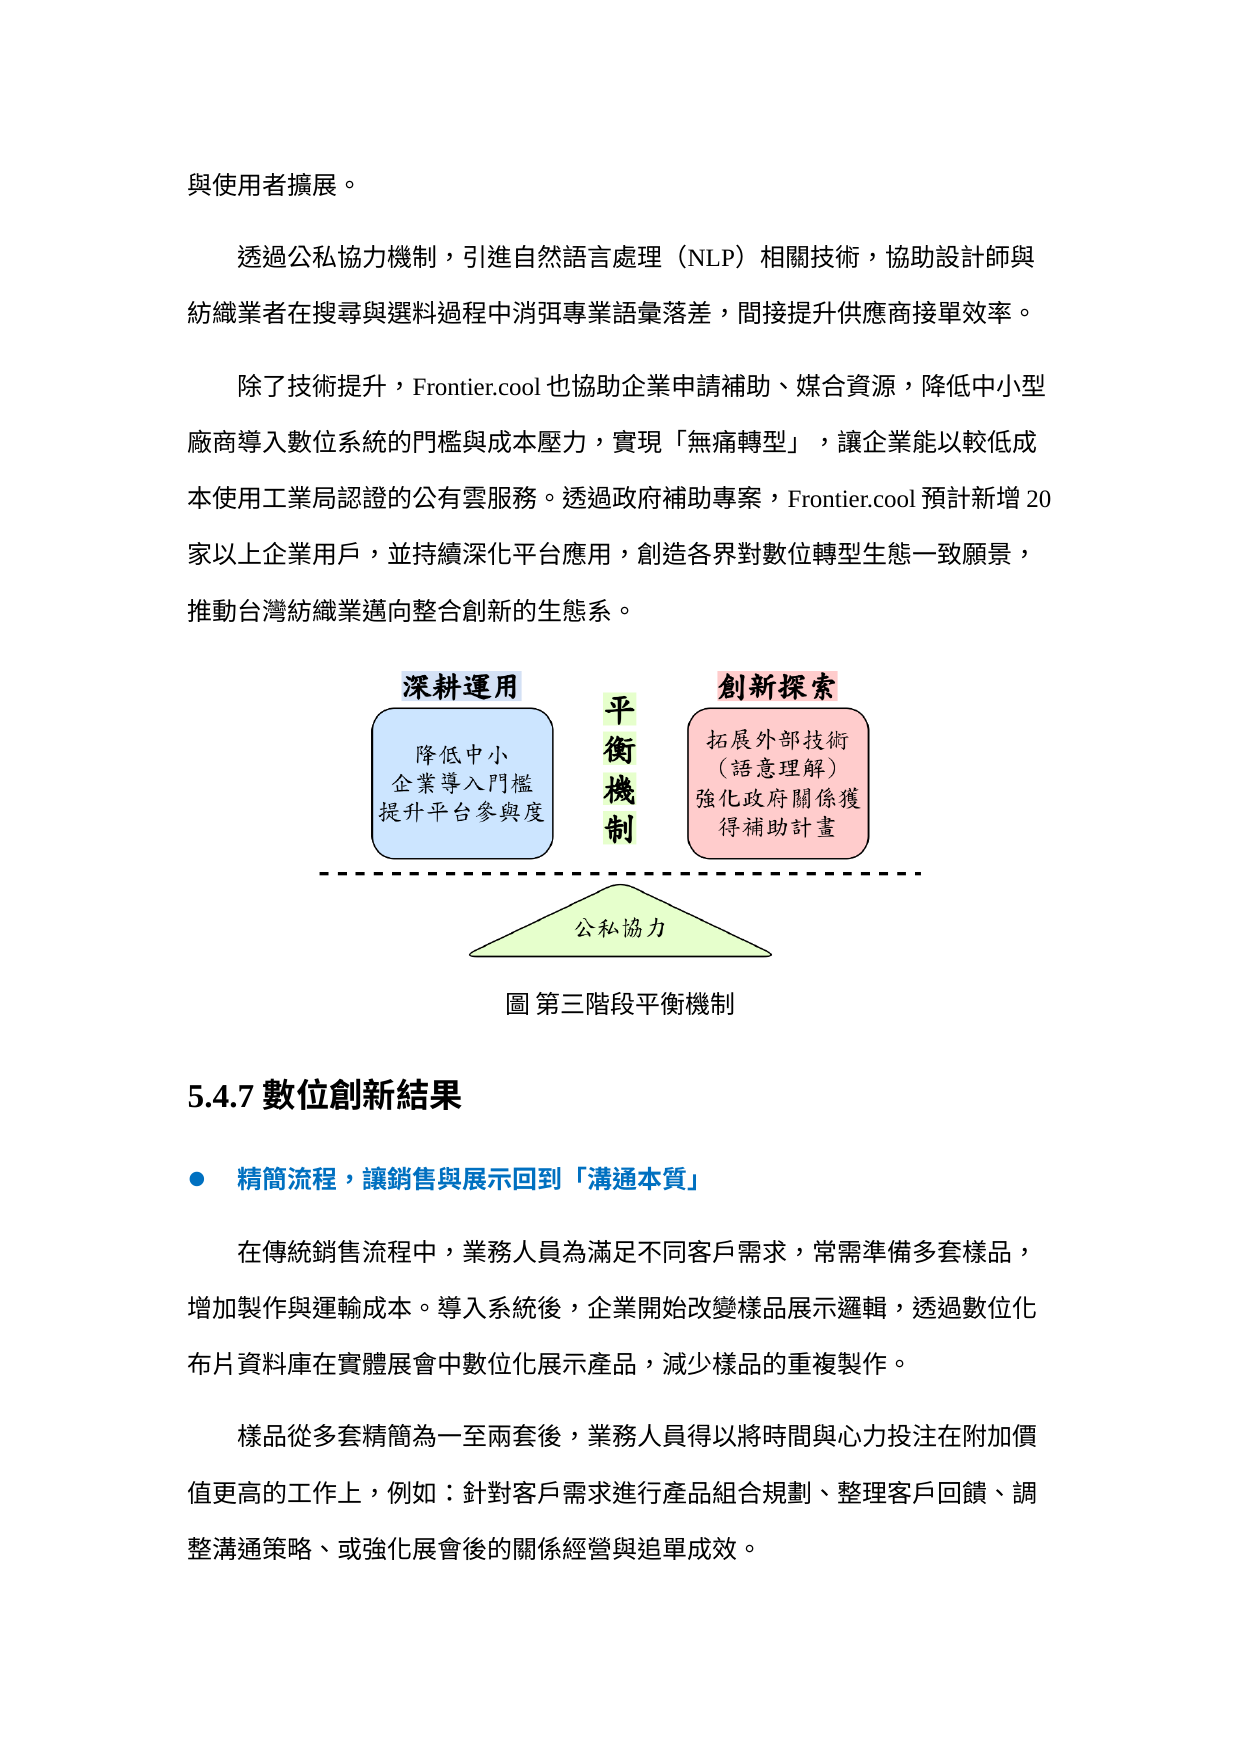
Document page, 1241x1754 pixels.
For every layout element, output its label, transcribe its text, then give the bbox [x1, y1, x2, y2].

text 精簡流程，讓銷售與展示回到「溝通本質」 [187, 1159, 1053, 1197]
text 圖 第三階段平衡機制 [187, 983, 1053, 1021]
subtitle 5.4.7 數位創新結果 [187, 1056, 1053, 1131]
text 在傳統銷售流程中，業務人員為滿足不同客戶需求，常需準備多套樣品，增加製作與運輸成本。導入系統後，企業開始改變樣品展示邏輯，透過數位化布片資料庫在實體展會中數位化展示產品，減少樣品的重複製作。 [187, 1231, 1053, 1381]
text 透過公私協力機制，引進自然語言處理（NLP）相關技術，協助設計師與紡織業者在搜尋與選料過程中消弭專業語彙落差，間接提升供應商接單效率。 [187, 237, 1053, 331]
text Frontier.cool參與2022年經濟部工業局「數位雲服務主題式研發補助計畫」與「雲市集工業館數位點數補助計畫」，在政府支持下推動平台功能升級與使用者擴展。 [187, 164, 1053, 202]
text 除了技術提升，Frontier.cool也協助企業申請補助、媒合資源，降低中小型廠商導入數位系統的門檻與成本壓力，實現「無痛轉型」，讓企業能以較低成本使用工業局認證的公有雲服務。透過政府補助專案，Frontier.cool預計新增20家以上企業用戶，並持續深化平台應用，創造各界對數位轉型生態一致願景，推動台灣紡織業邁向整合創新的生態系。 [187, 365, 1053, 628]
picture [317, 662, 923, 960]
text 樣品從多套精簡為一至兩套後，業務人員得以將時間與心力投注在附加價值更高的工作上，例如：針對客戶需求進行產品組合規劃、整理客戶回饋、調整溝通策略、或強化展會後的關係經營與追單成效。 [187, 1416, 1053, 1566]
